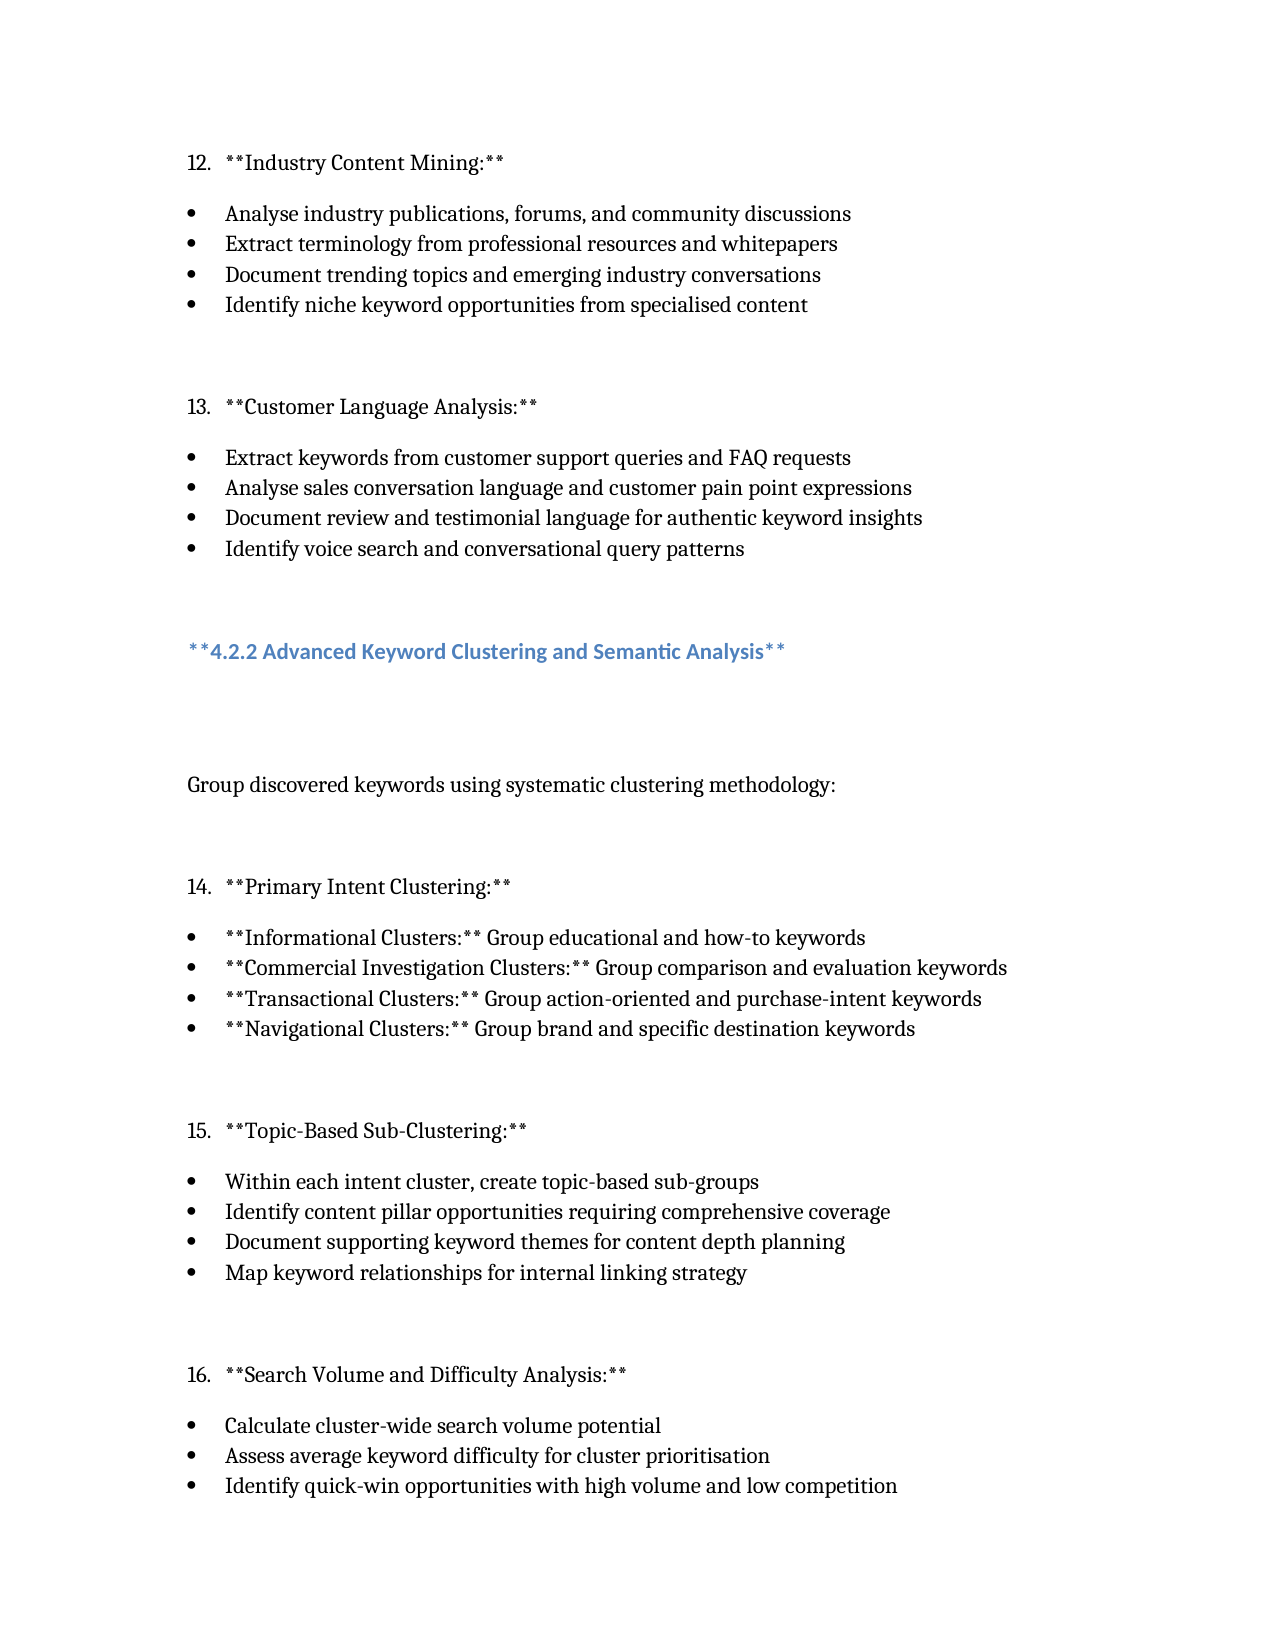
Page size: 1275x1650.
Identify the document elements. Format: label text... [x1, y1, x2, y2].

list Assess average keyword difficulty for cluster prioritisation [187, 1443, 1087, 1469]
list Extract terminology from professional resources and whitepapers [187, 231, 1087, 258]
subtitle **4.2.2 Advanced Keyword Clustering and Semantic Analysis** [187, 637, 1087, 666]
list Document review and testimonial language for authentic keyword insights [187, 505, 1087, 532]
list Analyse sales conversation language and customer pain point expressions [187, 475, 1087, 501]
list **Commercial Investigation Clusters:** Group comparison and evaluation keywords [187, 955, 1087, 981]
list **Primary Intent Clustering:** [187, 874, 1087, 900]
list **Customer Language Analysis:** [187, 394, 1087, 420]
list **Informational Clusters:** Group educational and how-to keywords [187, 925, 1087, 951]
list Identify content pillar opportunities requiring comprehensive coverage [187, 1199, 1087, 1225]
list **Navigational Clusters:** Group brand and specific destination keywords [187, 1016, 1087, 1042]
list Document trending topics and emerging industry conversations [187, 261, 1087, 288]
list Document supporting keyword themes for content depth planning [187, 1229, 1087, 1255]
list Identify niche keyword opportunities from specialised content [187, 292, 1087, 318]
list **Topic-Based Sub-Clustering:** [187, 1118, 1087, 1144]
list Extract keywords from customer support queries and FAQ requests [187, 445, 1087, 471]
list **Transactional Clusters:** Group action-oriented and purchase-intent keywords [187, 985, 1087, 1012]
list Calculate cluster-wide search volume potential [187, 1412, 1087, 1439]
list Identify voice search and conversational query patterns [187, 535, 1087, 562]
list Map keyword relationships for internal linking strategy [187, 1259, 1087, 1286]
list Identify quick-win opportunities with high volume and low competition [187, 1473, 1087, 1499]
list **Search Volume and Difficulty Analysis:** [187, 1361, 1087, 1388]
list Within each intent cluster, create topic-based sub-groups [187, 1169, 1087, 1195]
text Group discovered keywords using systematic clustering methodology: [187, 772, 1087, 798]
list Analyse industry publications, forums, and community discussions [187, 201, 1087, 227]
list **Industry Content Mining:** [187, 150, 1087, 176]
